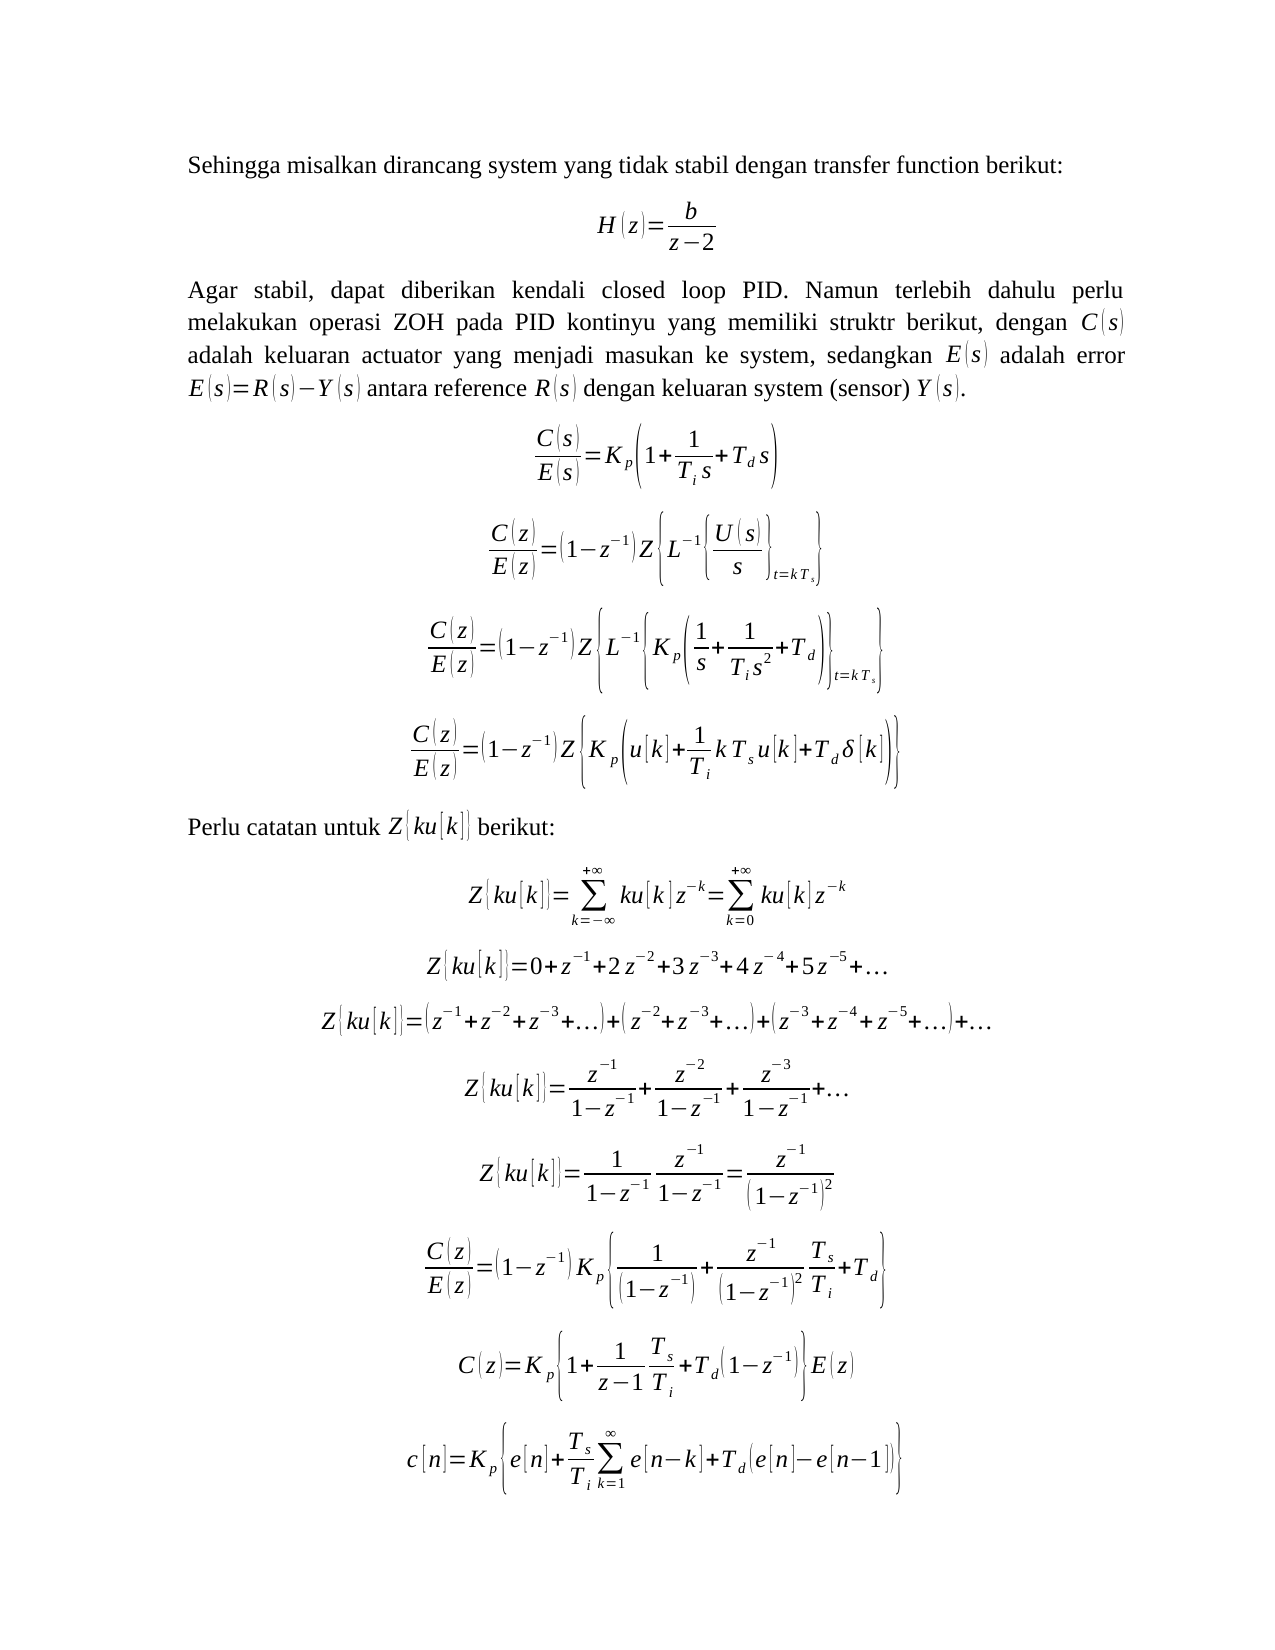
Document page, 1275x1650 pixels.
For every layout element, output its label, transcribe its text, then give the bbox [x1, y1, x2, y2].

text Sehingga misalkan dirancang system yang tidak stabil dengan transfer function berikut: [187, 150, 1125, 179]
text Perlu catatan untuk berikut: [187, 809, 1125, 843]
text Agar stabil, dapat diberikan kendali closed loop PID. Namun terlebih dahulu perlu melakukan operasi ZOH pada PID kontinyu yang memiliki struktr berikut, dengan adalah keluaran actuator yang menjadi masukan ke system, sedangkan adalah error antara reference dengan keluaran system (sensor) . [187, 276, 1125, 404]
